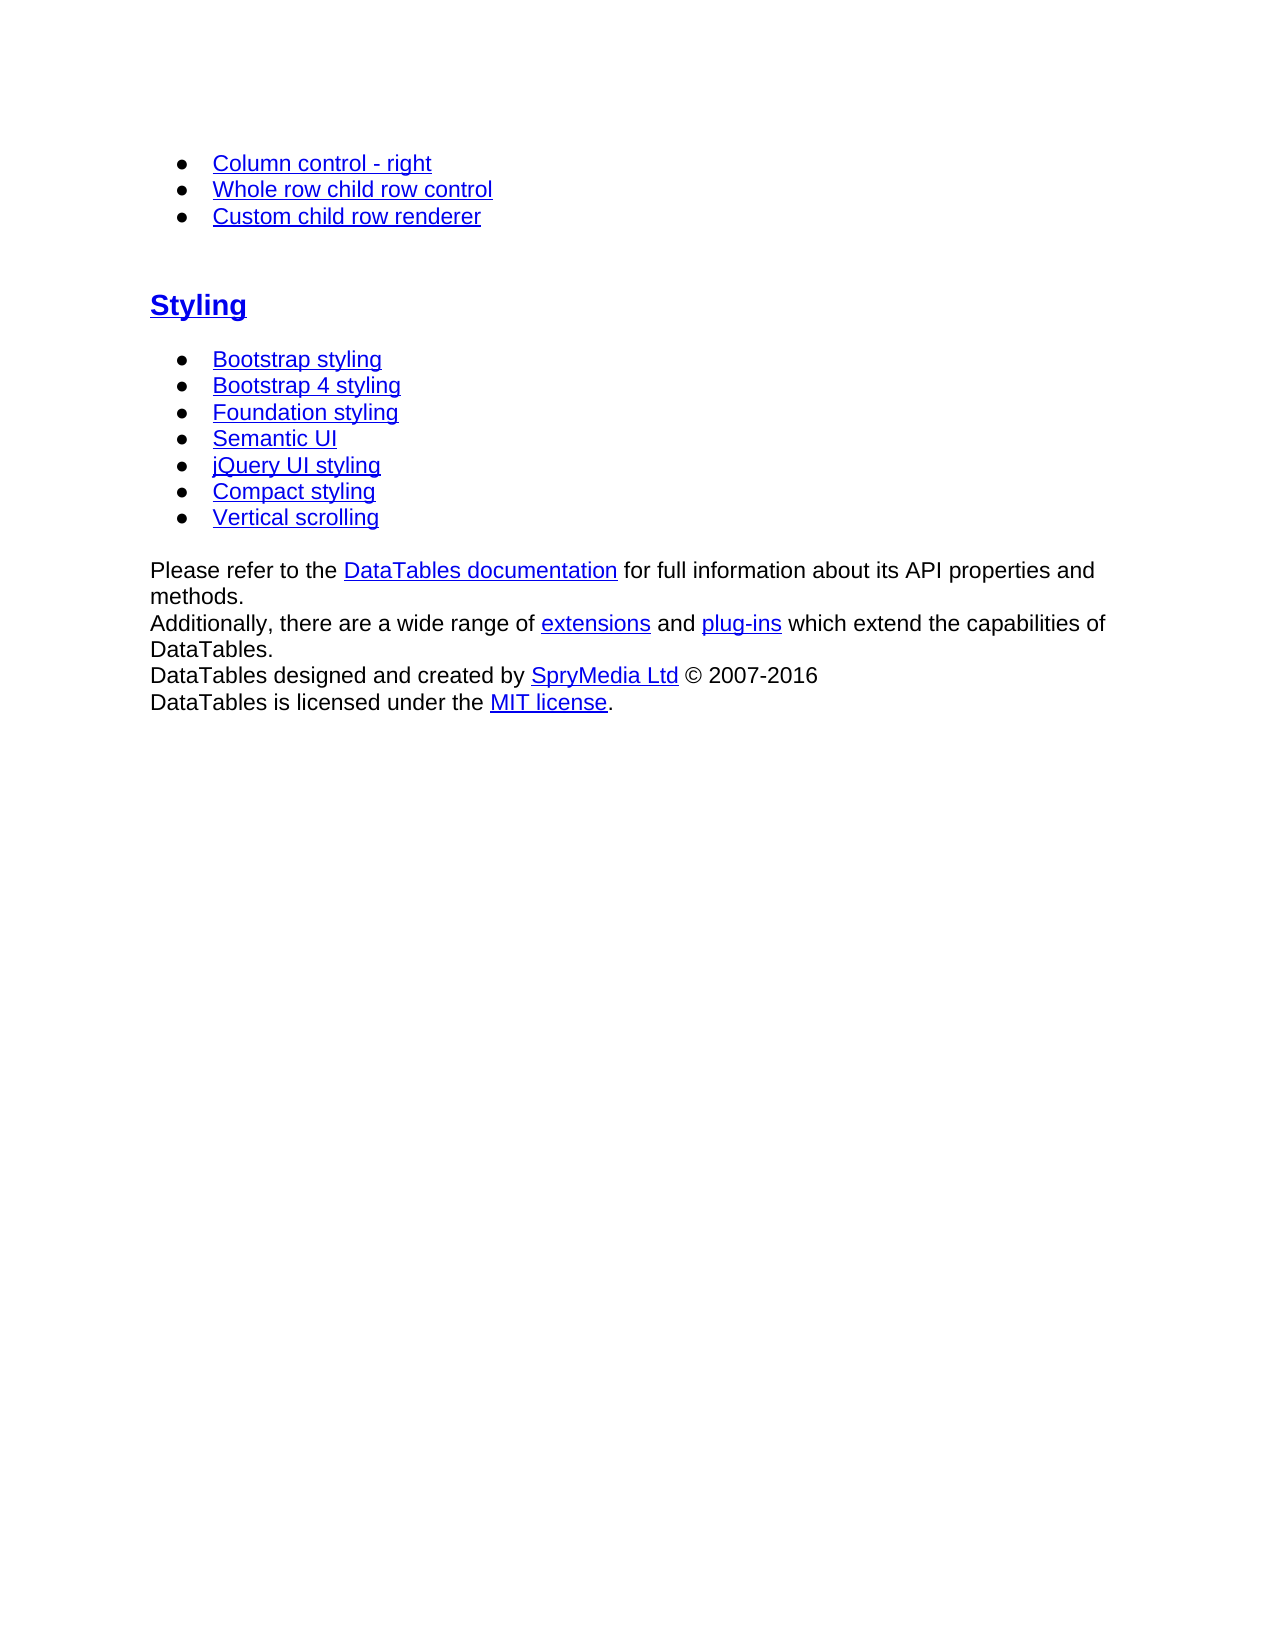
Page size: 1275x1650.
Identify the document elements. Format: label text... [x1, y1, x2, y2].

text Additionally, there are a wide range of extensions and plug-ins which extend the capabilities of DataTables. [150, 610, 1125, 662]
list Compact styling [175, 478, 1125, 504]
list Column control - right [175, 150, 1125, 176]
list Bootstrap styling [175, 346, 1125, 372]
text DataTables is licensed under the MIT license. [150, 689, 1125, 715]
list jQuery UI styling [175, 452, 1125, 478]
list Bootstrap 4 styling [175, 372, 1125, 399]
text Please refer to the DataTables documentation for full information about its API properties and methods. [150, 557, 1125, 610]
list Vertical scrolling [175, 504, 1125, 531]
list Custom child row renderer [175, 203, 1125, 229]
list Semantic UI [175, 425, 1125, 452]
list Whole row child row control [175, 176, 1125, 203]
list Foundation styling [175, 399, 1125, 425]
text Styling [150, 288, 1125, 321]
text DataTables designed and created by SpryMedia Ltd © 2007-2016 [150, 662, 1125, 689]
